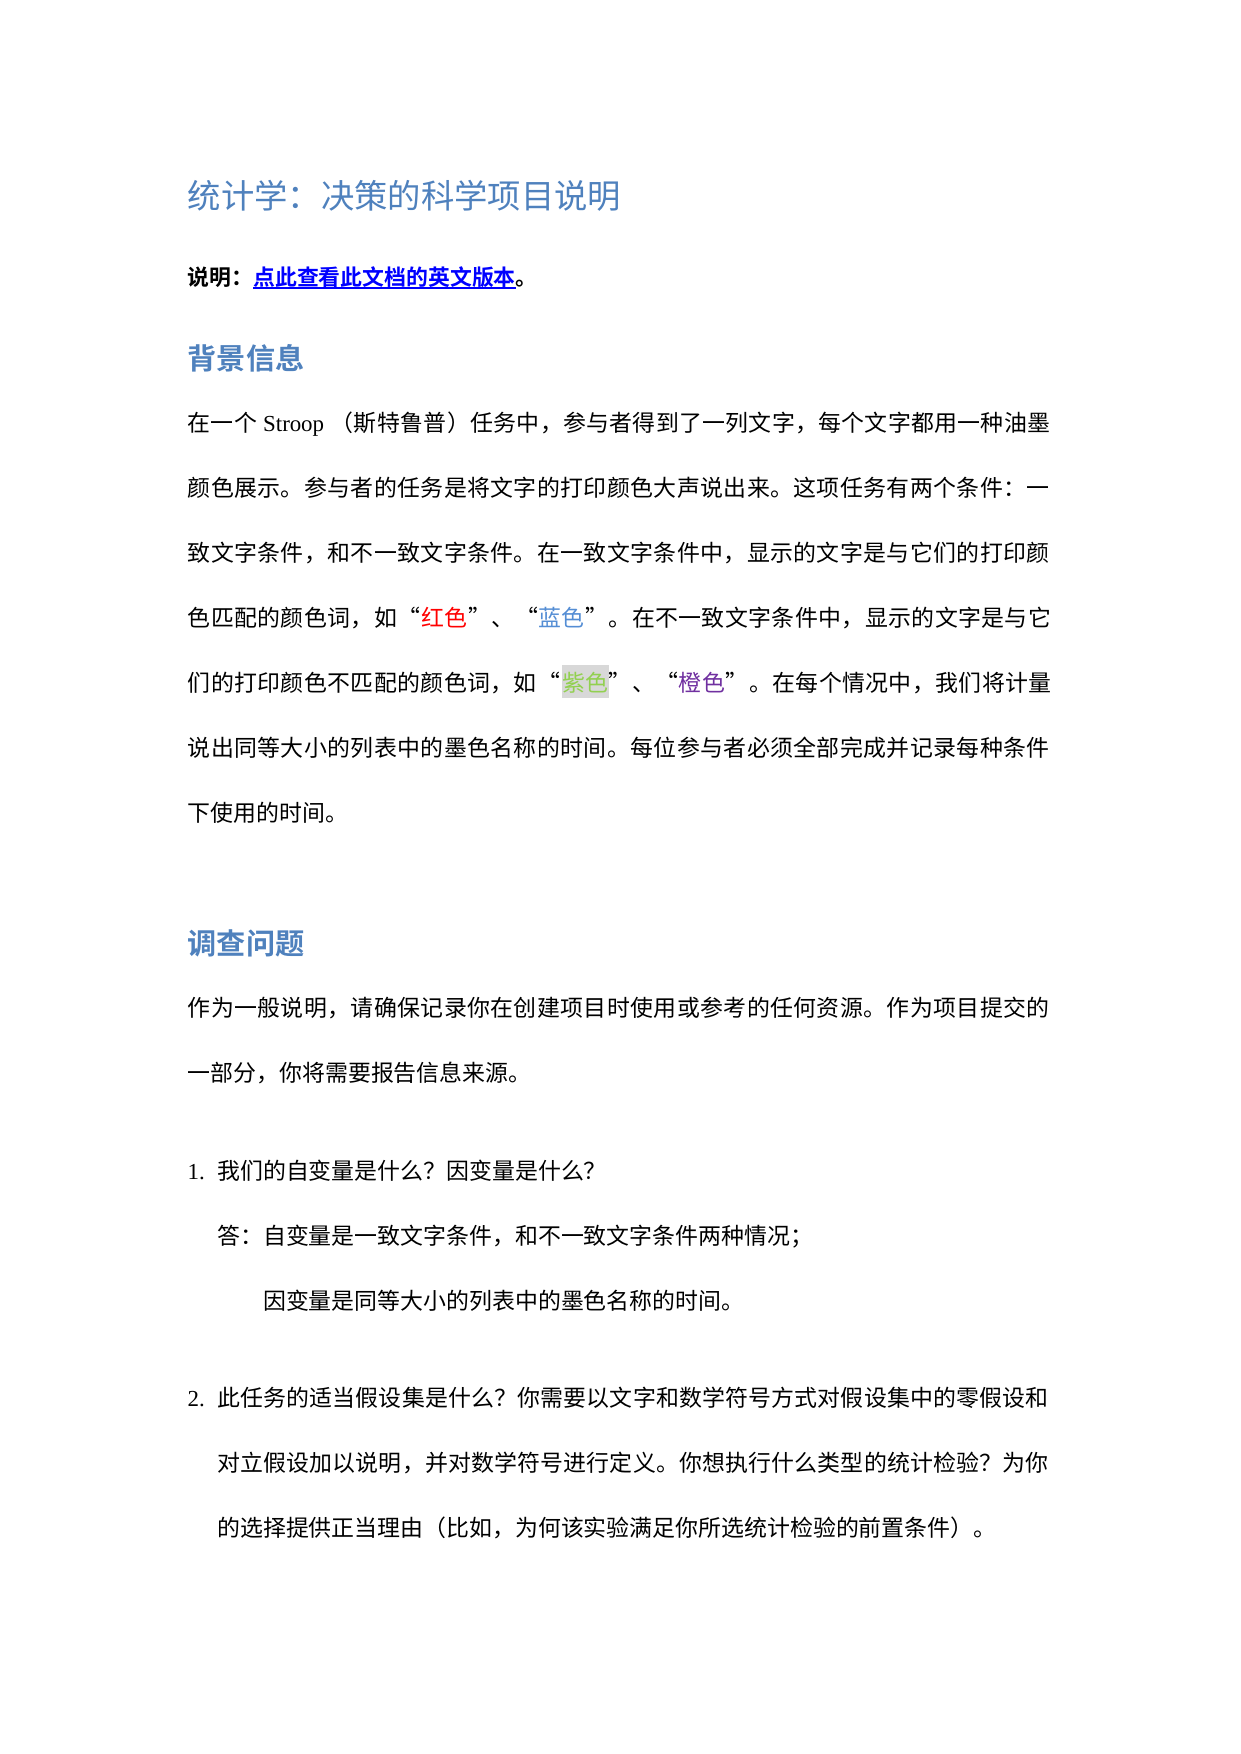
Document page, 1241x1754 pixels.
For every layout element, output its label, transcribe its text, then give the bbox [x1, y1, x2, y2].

text 背景信息 [187, 324, 1053, 389]
text 说明：点此查看此文档的英文版本。 [187, 259, 1053, 292]
text 调查问题 [187, 909, 1053, 974]
text 在一个 Stroop （斯特鲁普）任务中，参与者得到了一列文字，每个文字都用一种油墨颜色展示。参与者的任务是将文字的打印颜色大声说出来。这项任务有两个条件：一致文字条件，和不一致文字条件。在一致文字条件中，显示的文字是与它们的打印颜色匹配的颜色词，如“红色”、“蓝色”。在不一致文字条件中，显示的文字是与它们的打印颜色不匹配的颜色词，如“紫色”、“橙色”。在每个情况中，我们将计量说出同等大小的列表中的墨色名称的时间。每位参与者必须全部完成并记录每种条件下使用的时间。 [187, 389, 1053, 844]
list 因变量是同等大小的列表中的墨色名称的时间。 [217, 1267, 1053, 1332]
text 作为一般说明，请确保记录你在创建项目时使用或参考的任何资源。作为项目提交的一部分，你将需要报告信息来源。 [187, 974, 1053, 1104]
list 答：自变量是一致文字条件，和不一致文字条件两种情况； [217, 1202, 1053, 1267]
list 我们的自变量是什么？因变量是什么？ [187, 1137, 1053, 1202]
list 此任务的适当假设集是什么？你需要以文字和数学符号方式对假设集中的零假设和对立假设加以说明，并对数学符号进行定义。你想执行什么类型的统计检验？为你的选择提供正当理由（比如，为何该实验满足你所选统计检验的前置条件）。 [187, 1364, 1053, 1559]
text 统计学：决策的科学项目说明 [187, 162, 1053, 227]
